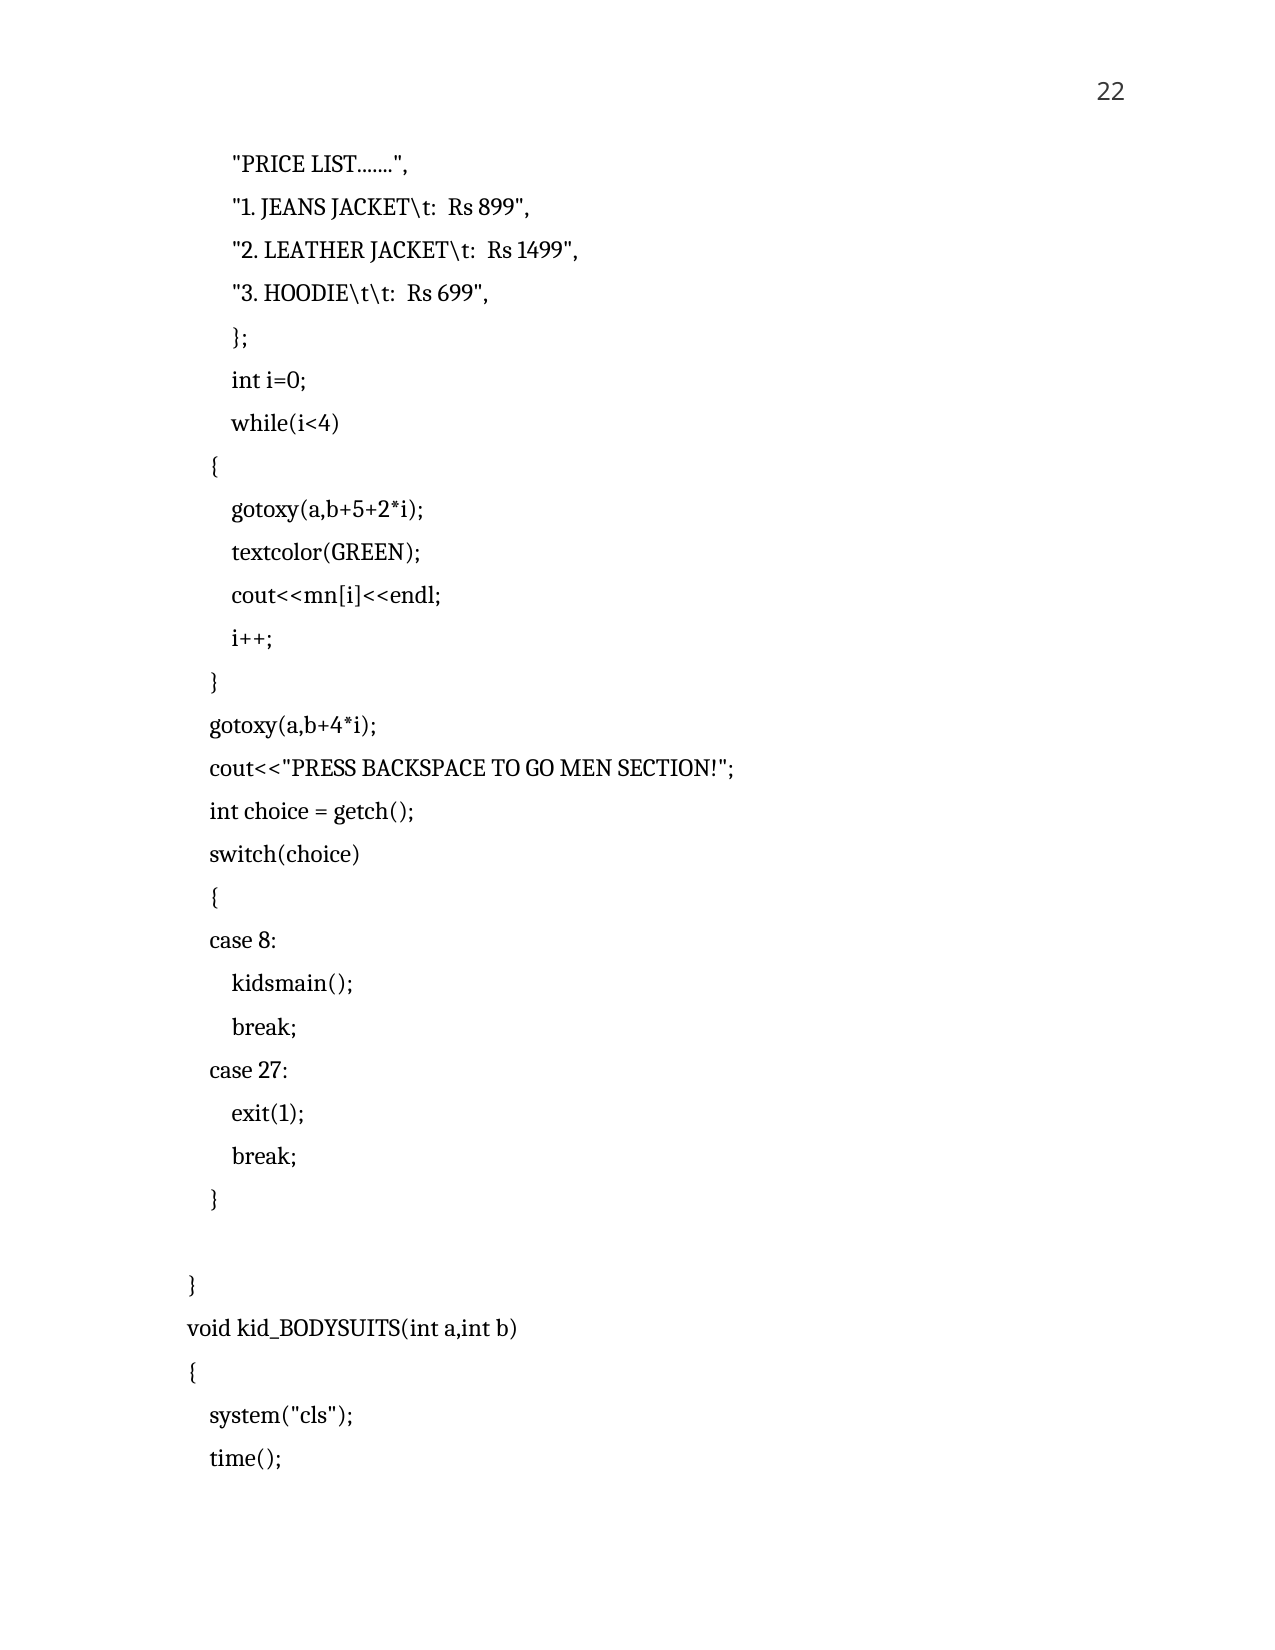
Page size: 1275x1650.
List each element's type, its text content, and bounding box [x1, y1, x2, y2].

text { [187, 452, 1125, 481]
text i++; [187, 624, 1125, 653]
text { [187, 1357, 1125, 1386]
text case 8: [187, 926, 1125, 955]
text } [187, 1185, 1125, 1214]
text cout<<"PRESS BACKSPACE TO GO MEN SECTION!"; [187, 754, 1125, 782]
text "PRICE LIST.......", [187, 150, 1125, 179]
text int i=0; [187, 366, 1125, 394]
text cout<<mn[i]<<endl; [187, 581, 1125, 610]
text while(i<4) [187, 409, 1125, 437]
text "2. LEATHER JACKET\t: Rs 1499", [187, 236, 1125, 265]
text int choice = getch(); [187, 797, 1125, 826]
text time(); [187, 1444, 1125, 1472]
text kidsmain(); [187, 969, 1125, 998]
text break; [187, 1012, 1125, 1041]
text system("cls"); [187, 1401, 1125, 1429]
text gotoxy(a,b+5+2*i); [187, 495, 1125, 524]
text case 27: [187, 1056, 1125, 1084]
text { [187, 883, 1125, 912]
text break; [187, 1142, 1125, 1171]
text } [187, 667, 1125, 696]
text "3. HOODIE\t\t: Rs 699", [187, 279, 1125, 308]
text "1. JEANS JACKET\t: Rs 899", [187, 193, 1125, 222]
text exit(1); [187, 1099, 1125, 1127]
text switch(choice) [187, 840, 1125, 869]
text gotoxy(a,b+4*i); [187, 711, 1125, 739]
text } [187, 1271, 1125, 1300]
text void kid_BODYSUITS(int a,int b) [187, 1314, 1125, 1343]
text }; [187, 322, 1125, 351]
text textcolor(GREEN); [187, 538, 1125, 567]
